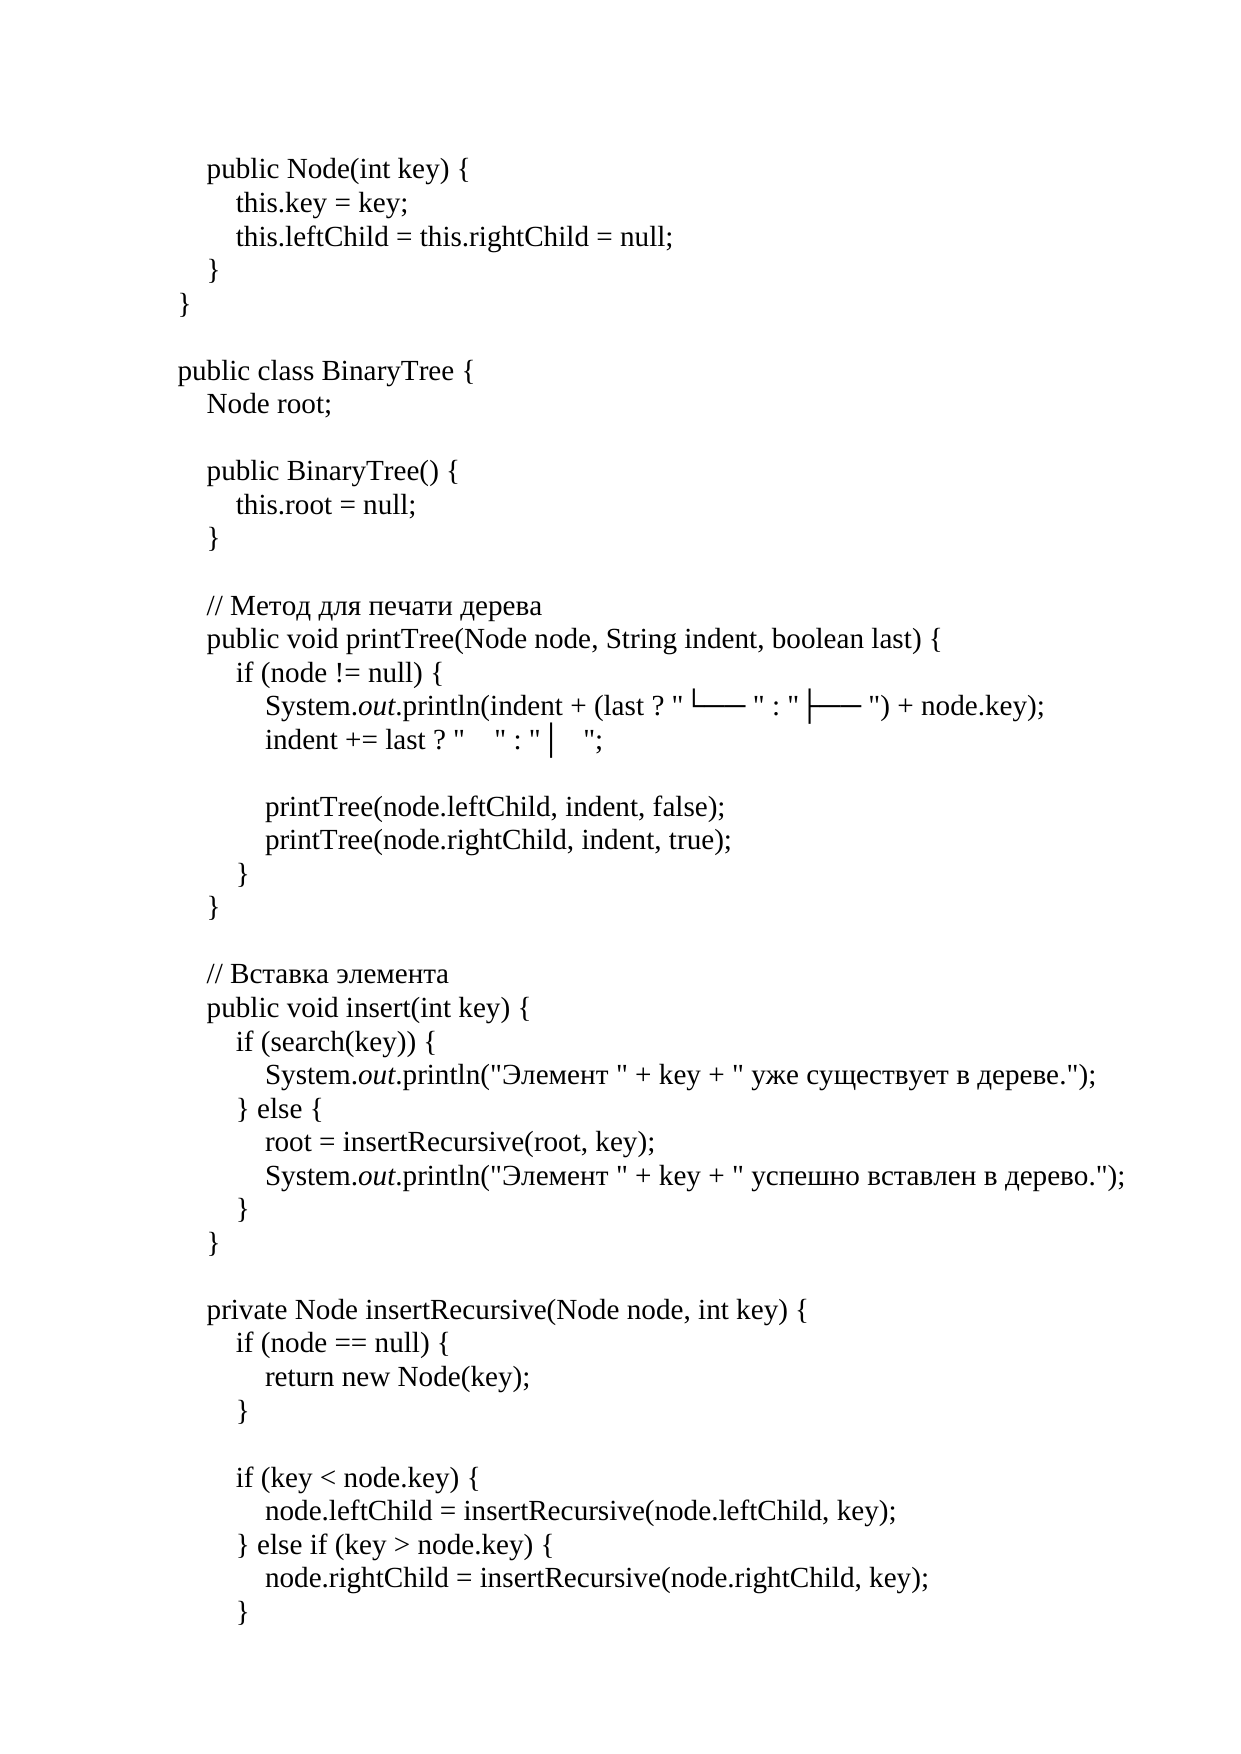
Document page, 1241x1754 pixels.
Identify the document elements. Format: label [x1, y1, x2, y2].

text [177, 118, 1152, 1627]
